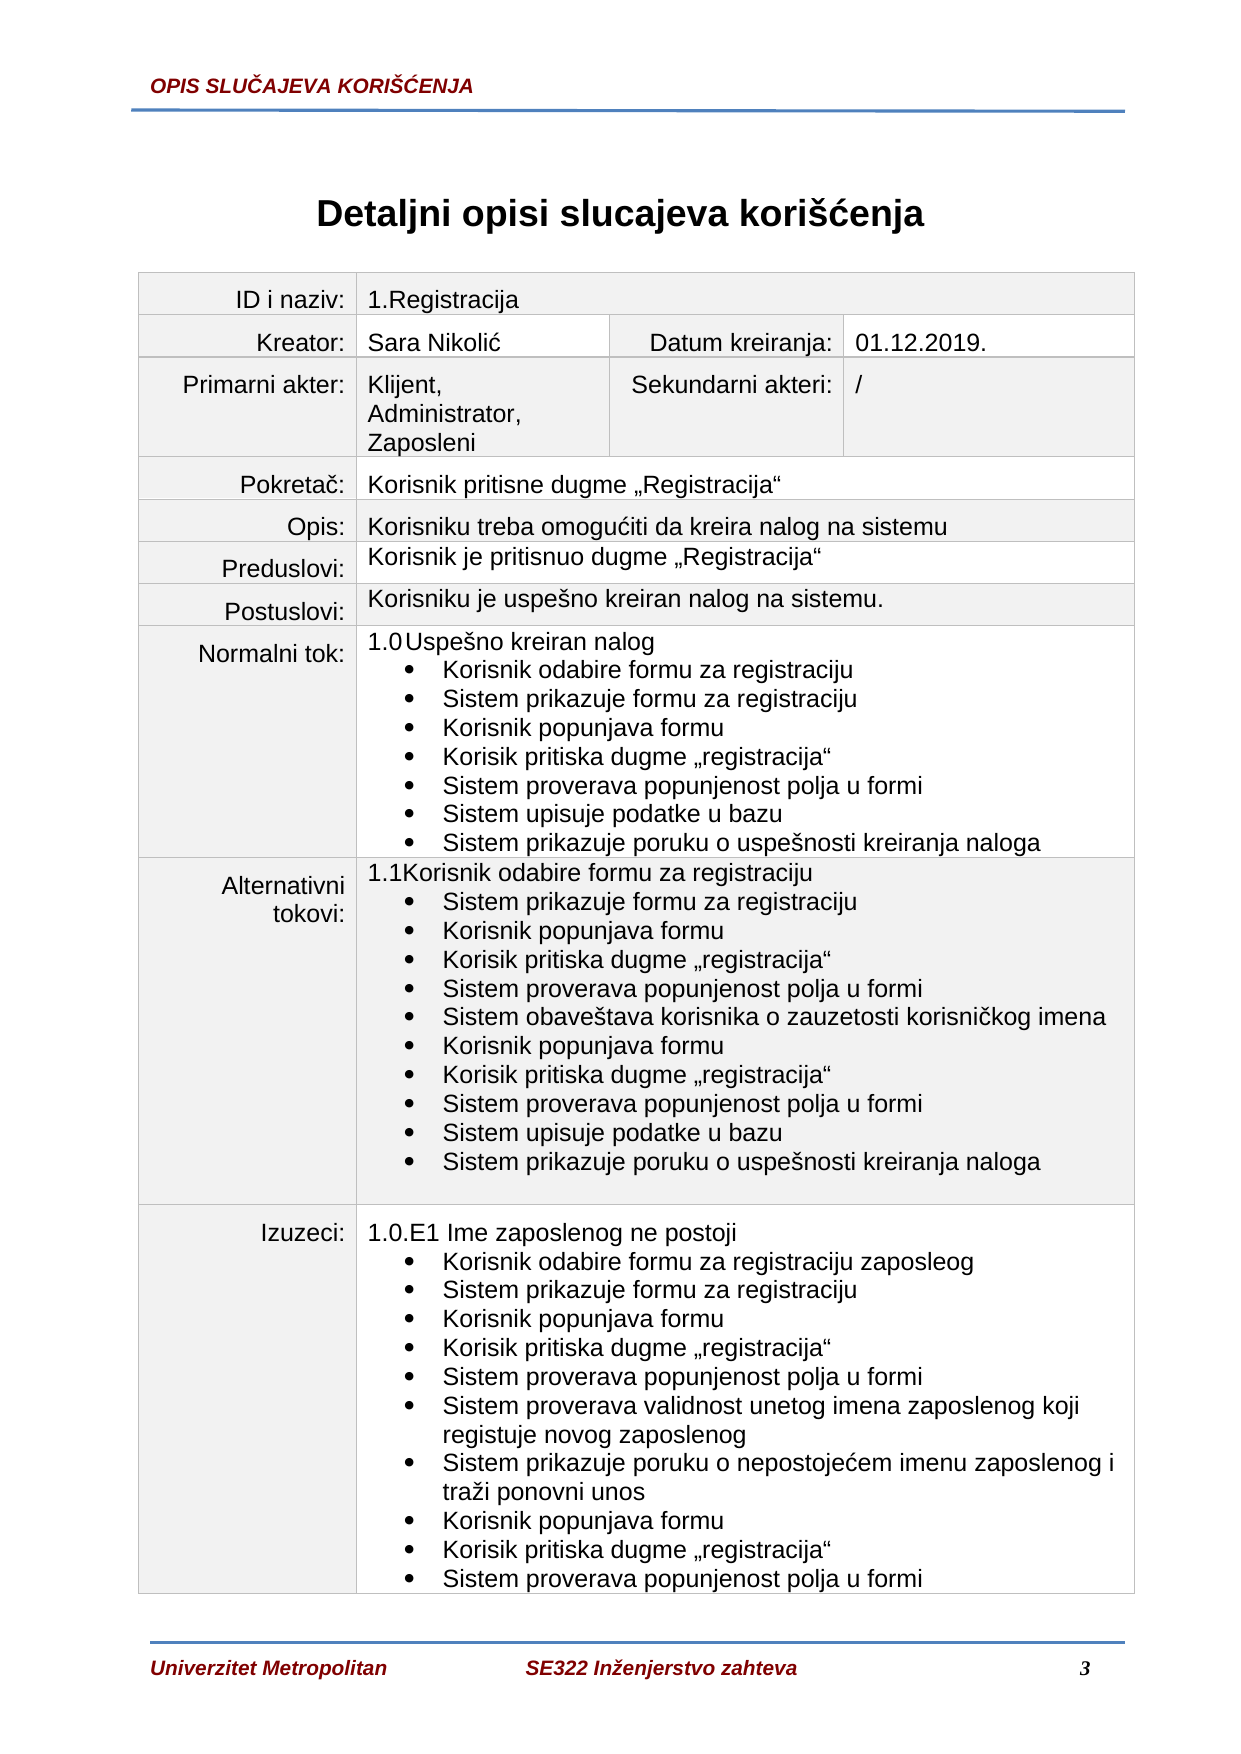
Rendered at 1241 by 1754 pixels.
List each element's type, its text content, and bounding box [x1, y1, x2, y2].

table_cell Korisniku je uspešno kreiran nalog na sistemu. [357, 584, 1134, 625]
table_cell Korisnik pritisne dugme „Registracija“ [357, 457, 1134, 498]
table_cell Alternativni tokovi: [139, 858, 356, 1204]
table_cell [357, 1205, 1134, 1593]
title Detaljni opisi slucajeva korišćenja [150, 191, 1090, 234]
table_cell Korisniku treba omogućiti da kreira nalog na sistemu [357, 500, 1134, 541]
table_cell Korisnik je pritisnuo dugme „Registracija“ [357, 542, 1134, 583]
table_cell Izuzeci: [139, 1205, 356, 1593]
table_cell Primarni akter: [139, 358, 356, 456]
table_cell Kreator: [139, 315, 356, 356]
table_cell Sara Nikolić [357, 315, 609, 356]
table_cell Normalni tok: [139, 626, 356, 857]
table_cell Postuslovi: [139, 584, 356, 625]
table_cell / [844, 358, 1134, 456]
table_cell Uspešno kreiran nalog Korisnik odabire formu za registraciju Sistem prikazuje formu za registraciju Korisnik popunjava formu Korisik pritiska dugme „registracija“ Sistem proverava popunjenost polja u formi Sistem upisuje podatke u bazu Sistem prikazuje poruku o uspešnosti kreiranja naloga [357, 626, 1134, 857]
table_cell Preduslovi: [139, 542, 356, 583]
table_cell Datum kreiranja: [610, 315, 843, 356]
table_cell Opis: [139, 500, 356, 541]
table_cell 1.1Korisnik odabire formu za registraciju Sistem prikazuje formu za registraciju Korisnik popunjava formu Korisik pritiska dugme „registracija“ Sistem proverava popunjenost polja u formi Sistem obaveštava korisnika o zauzetosti korisničkog imena Korisnik popunjava formu Korisik pritiska dugme „registracija“ Sistem proverava popunjenost polja u formi Sistem upisuje podatke u bazu Sistem prikazuje poruku o uspešnosti kreiranja naloga [357, 858, 1134, 1204]
table_cell 01.12.2019. [844, 315, 1134, 356]
table_cell Klijent, Administrator, Zaposleni [357, 358, 609, 456]
table_cell Pokretač: [139, 457, 356, 498]
table_cell Sekundarni akteri: [610, 358, 843, 456]
table_header ID i naziv: [139, 273, 356, 314]
table_header 1.Registracija [357, 273, 1134, 314]
